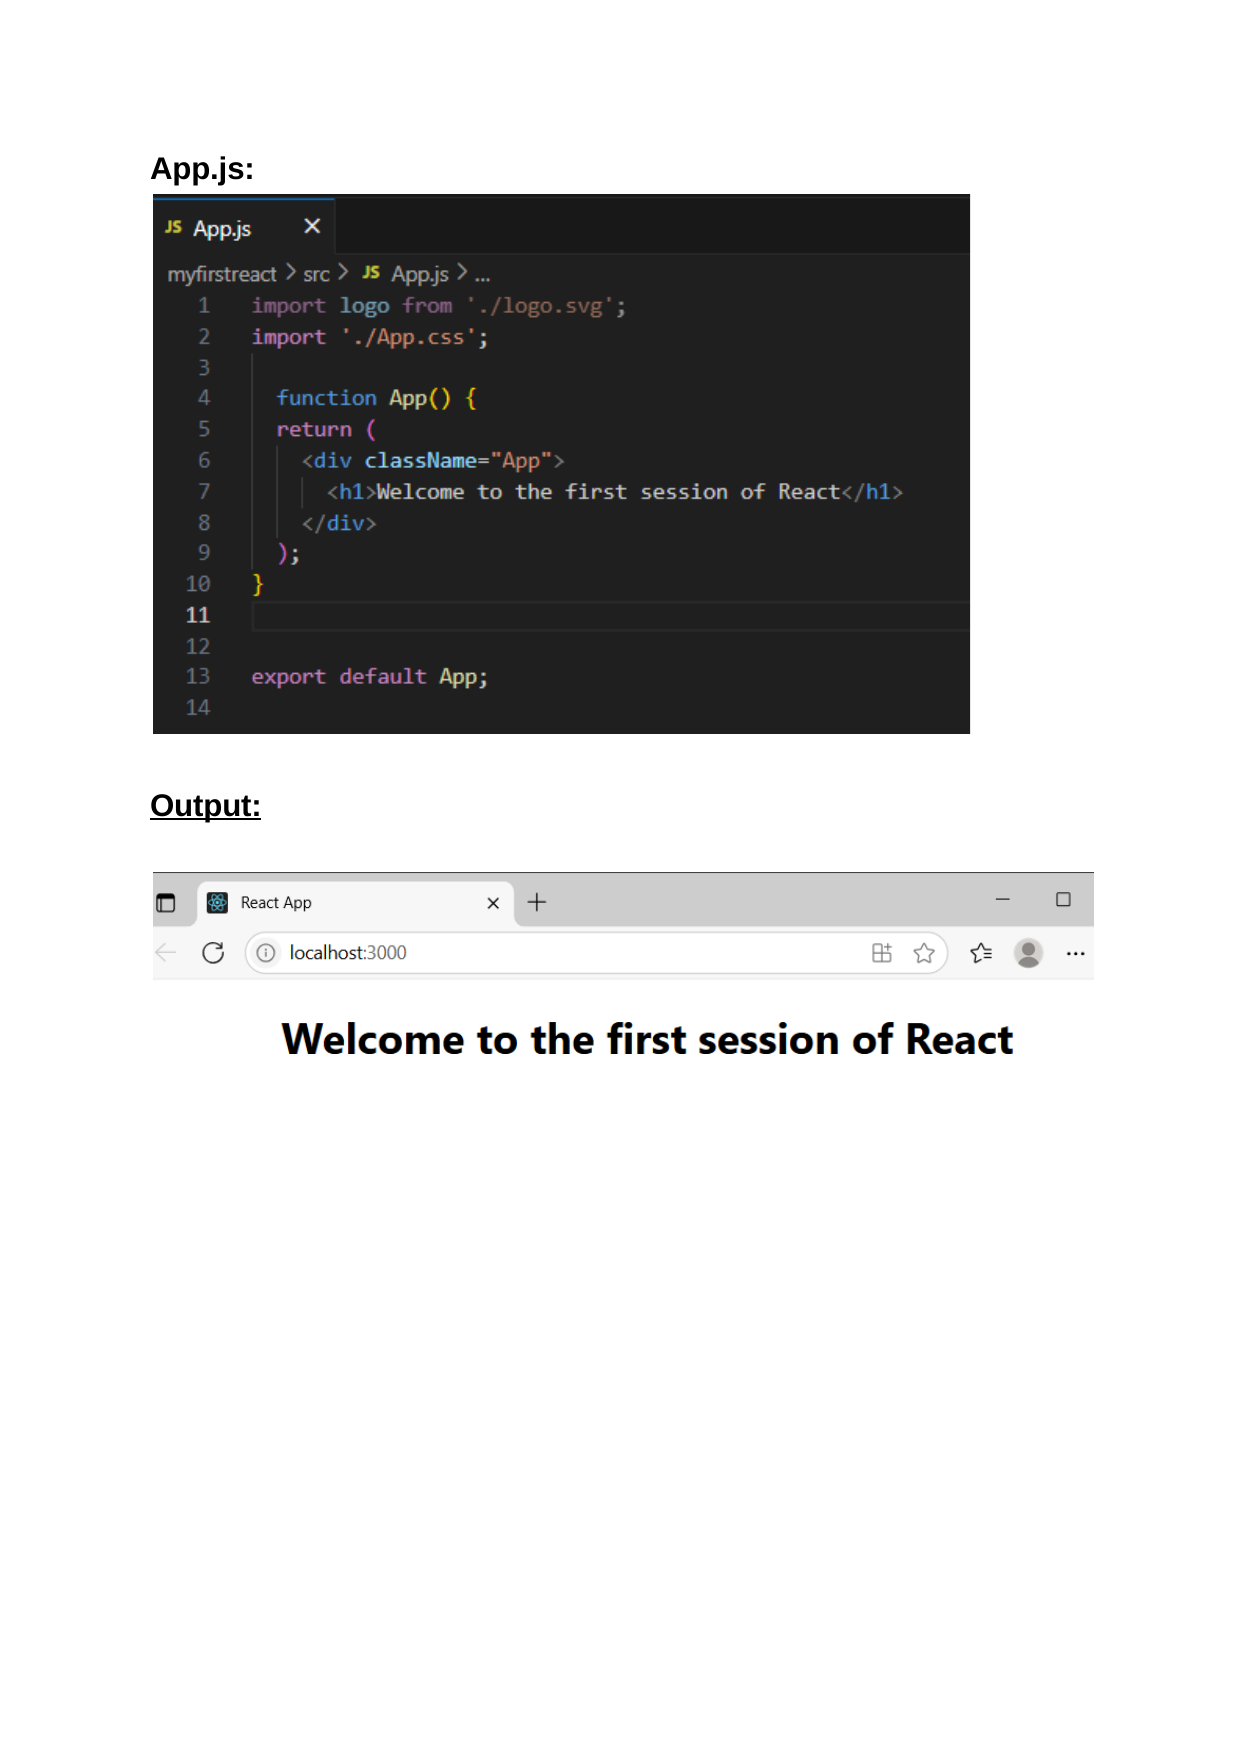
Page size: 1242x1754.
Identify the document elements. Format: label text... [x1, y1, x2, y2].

picture [153, 194, 971, 734]
picture [153, 872, 1094, 1054]
text App.js: [150, 150, 1094, 186]
text Output: [150, 787, 1094, 823]
